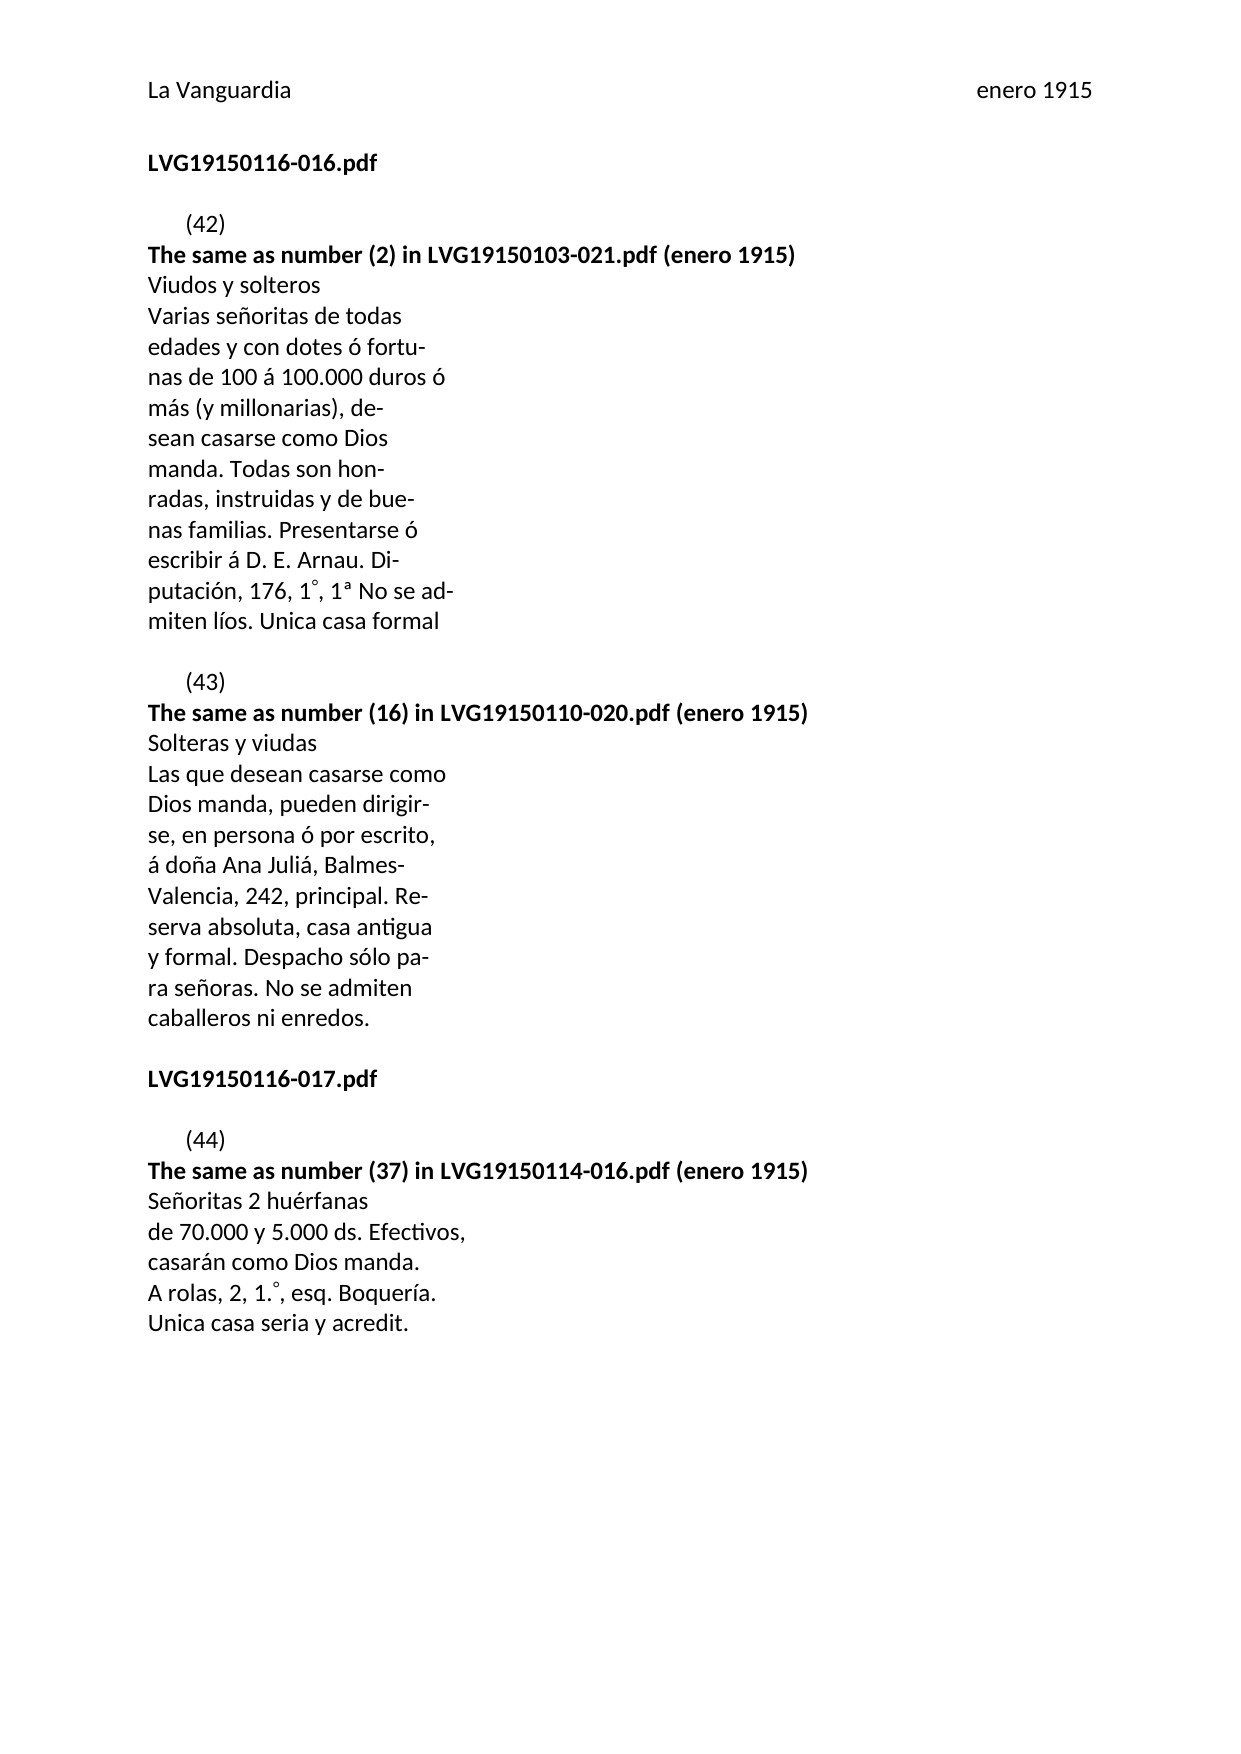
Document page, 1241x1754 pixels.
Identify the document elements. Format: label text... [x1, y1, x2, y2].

text nas familias. Presentarse ó [148, 514, 1093, 544]
text edades y con dotes ó fortu- [148, 331, 1093, 361]
text casarán como Dios manda. [148, 1246, 1093, 1277]
text más (y millonarias), de- [148, 392, 1093, 422]
text The same as number (16) in LVG19150110-020.pdf (enero 1915) [148, 697, 1093, 727]
text miten líos. Unica casa formal [148, 605, 1093, 636]
text radas, instruidas y de bue- [148, 483, 1093, 514]
text sean casarse como Dios [148, 422, 1093, 453]
text LVG19150116-016.pdf [148, 148, 1093, 178]
text A rolas, 2, 1., esq. Boquería. [148, 1277, 1093, 1307]
text Señoritas 2 huérfanas [148, 1185, 1093, 1216]
text á doña Ana Juliá, Balmes- [148, 849, 1093, 880]
text nas de 100 á 100.000 duros ó [148, 361, 1093, 392]
text Viudos y solteros [148, 270, 1093, 300]
text se, en persona ó por escrito, [148, 819, 1093, 849]
text LVG19150116-017.pdf [148, 1063, 1093, 1094]
text Solteras y viudas [148, 727, 1093, 758]
text Dios manda, pueden dirigir- [148, 788, 1093, 819]
text Unica casa seria y acredit. [148, 1307, 1093, 1338]
text The same as number (37) in LVG19150114-016.pdf (enero 1915) [148, 1155, 1093, 1185]
text escribir á D. E. Arnau. Di- [148, 544, 1093, 575]
text y formal. Despacho sólo pa- [148, 941, 1093, 972]
text putación, 176, 1, 1ª No se ad- [148, 575, 1093, 605]
text manda. Todas son hon- [148, 453, 1093, 483]
text serva absoluta, casa antigua [148, 911, 1093, 941]
text Varias señoritas de todas [148, 300, 1093, 331]
text Las que desean casarse como [148, 758, 1093, 788]
text Valencia, 242, principal. Re- [148, 880, 1093, 911]
text The same as number (2) in LVG19150103-021.pdf (enero 1915) [148, 239, 1093, 270]
text de 70.000 y 5.000 ds. Efectivos, [148, 1216, 1093, 1246]
text ra señoras. No se admiten [148, 972, 1093, 1002]
text caballeros ni enredos. [148, 1002, 1093, 1033]
